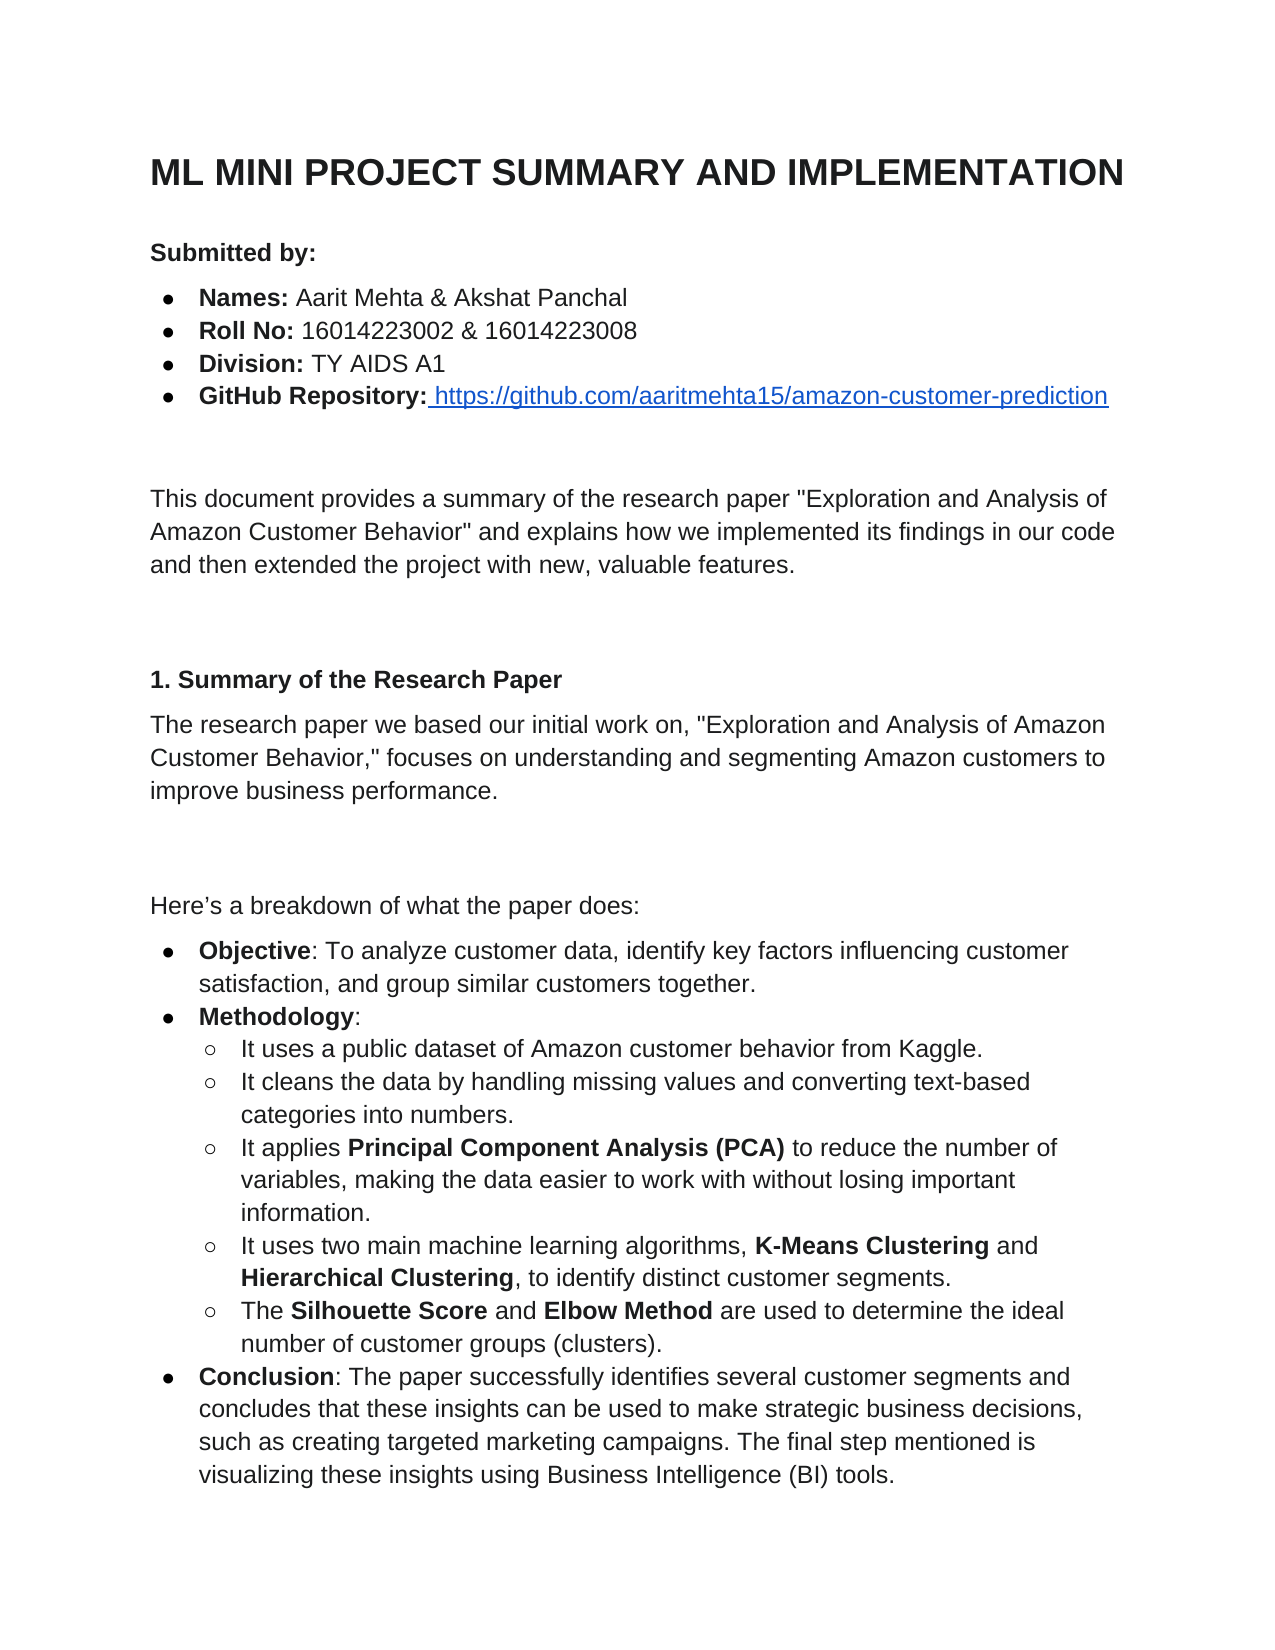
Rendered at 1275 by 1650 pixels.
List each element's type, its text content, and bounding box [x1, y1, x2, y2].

list Roll No: 16014223002 & 16014223008 [161, 316, 1125, 344]
list Division: TY AIDS A1 [161, 348, 1125, 377]
list It uses two main machine learning algorithms, K-Means Clustering and Hierarchical Clustering, to identify distinct customer segments. [203, 1231, 1125, 1292]
subtitle 1. Summary of the Research Paper [150, 665, 1125, 694]
list Objective: To analyze customer data, identify key factors influencing customer satisfaction, and group similar customers together. [161, 936, 1125, 998]
text The research paper we based our initial work on, "Exploration and Analysis of Amazon Customer Behavior," focuses on understanding and segmenting Amazon customers to improve business performance. [150, 710, 1125, 804]
text This document provides a summary of the research paper "Exploration and Analysis of Amazon Customer Behavior" and explains how we implemented its findings in our code and then extended the project with new, valuable features. [150, 484, 1125, 578]
text Here’s a breakdown of what the paper does: [150, 891, 1125, 920]
list Conclusion: The paper successfully identifies several customer segments and concludes that these insights can be used to make strategic business decisions, such as creating targeted marketing campaigns. The final step mentioned is visualizing these insights using Business Intelligence (BI) tools. [161, 1361, 1125, 1488]
list Names: Aarit Mehta & Akshat Panchal [161, 283, 1125, 312]
list The Silhouette Score and Elbow Method are used to determine the ideal number of customer groups (clusters). [203, 1296, 1125, 1357]
list GitHub Repository: https://github.com/aaritmehta15/amazon-customer-prediction [161, 381, 1125, 410]
list It uses a public dataset of Amazon customer behavior from Kaggle. [203, 1034, 1125, 1063]
list It cleans the data by handling missing values and converting text-based categories into numbers. [203, 1067, 1125, 1128]
subtitle ML MINI PROJECT SUMMARY AND IMPLEMENTATION [150, 150, 1125, 193]
list It applies Principal Component Analysis (PCA) to reduce the number of variables, making the data easier to work with without losing important information. [203, 1132, 1125, 1227]
list Methodology: [161, 1002, 1125, 1030]
text Submitted by: [150, 238, 1125, 267]
